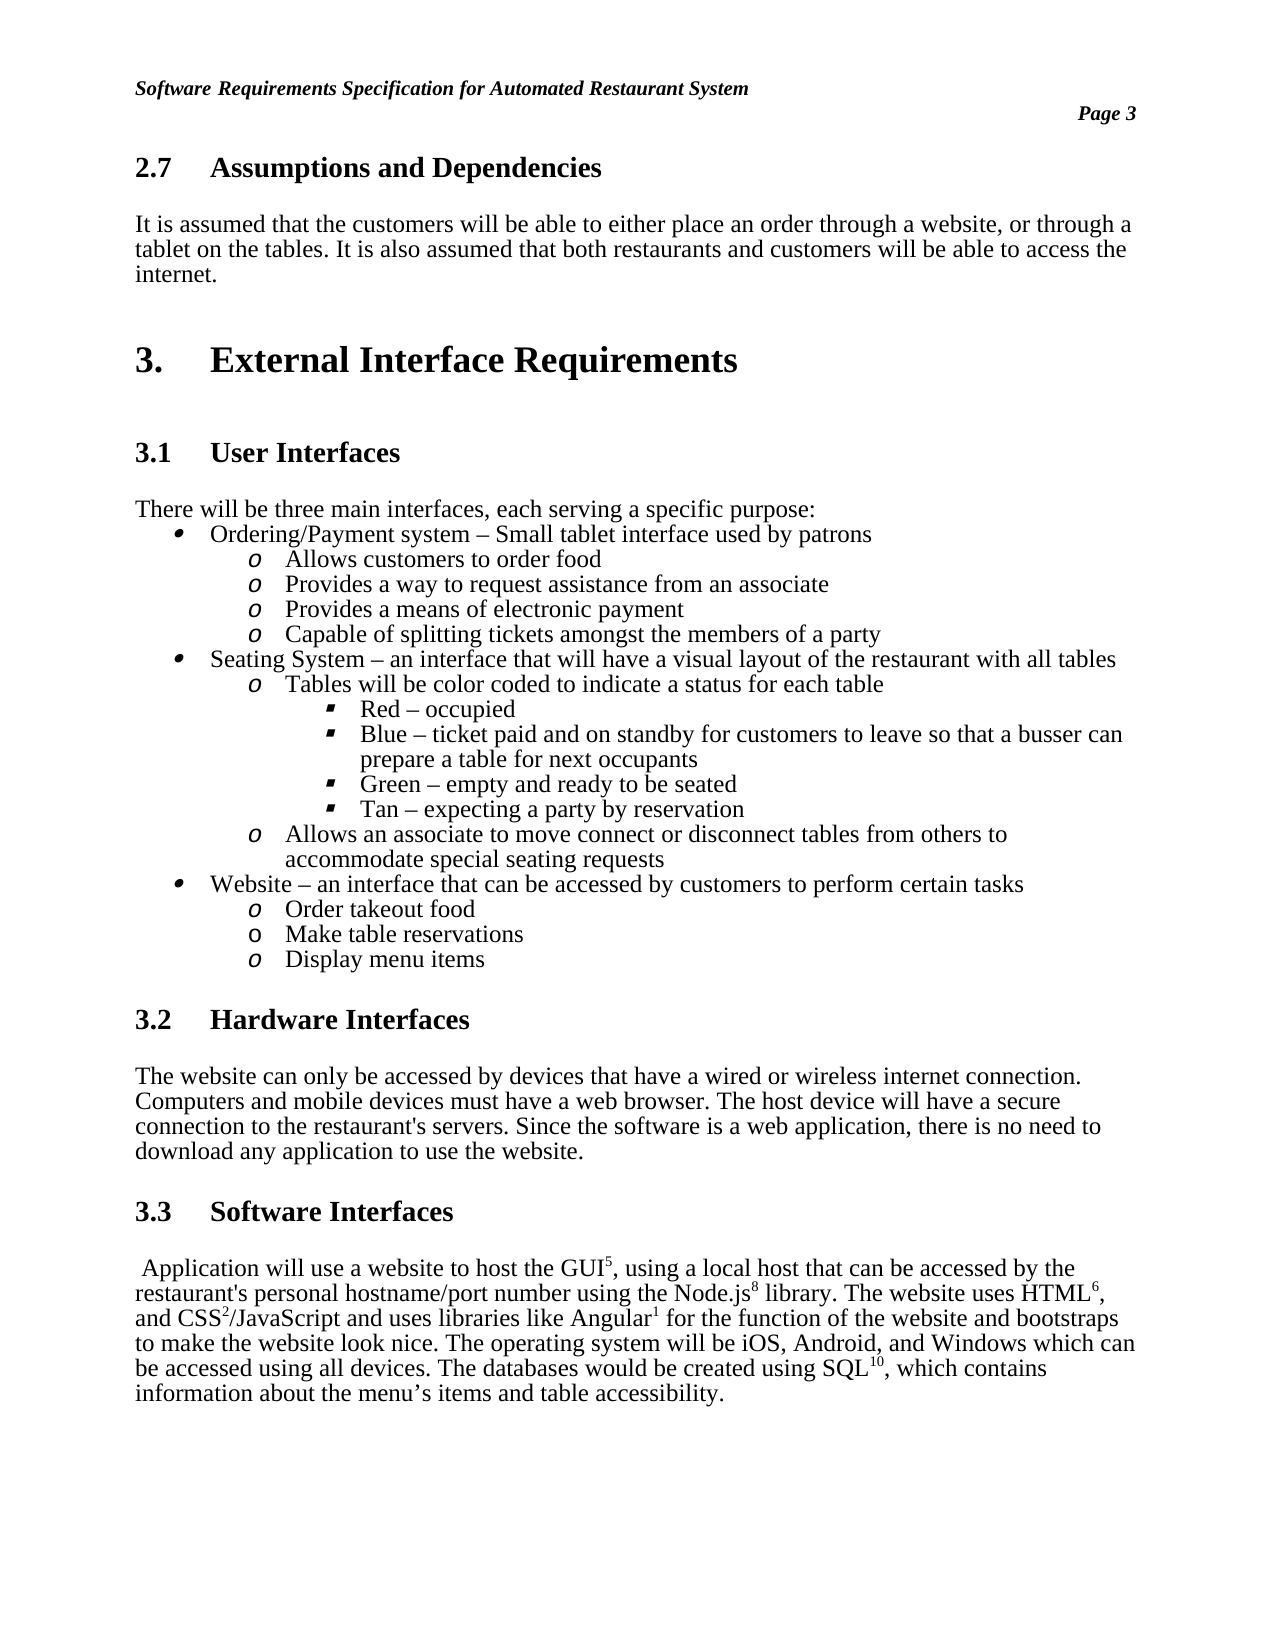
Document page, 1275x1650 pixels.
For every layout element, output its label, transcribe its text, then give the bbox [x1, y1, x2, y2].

list Green – empty and ready to be seated [322, 773, 1140, 798]
subtitle Hardware Interfaces [135, 1002, 1140, 1035]
list Make table reservations [247, 923, 1140, 948]
list Allows customers to order food [247, 548, 1140, 573]
text It is assumed that the customers will be able to either place an order through a website, or through a tablet on the tables. It is also assumed that both restaurants and customers will be able to access the internet. [135, 213, 1140, 288]
subtitle Assumptions and Dependencies [135, 150, 1140, 183]
list Capable of splitting tickets amongst the members of a party [247, 623, 1140, 648]
subtitle User Interfaces [135, 435, 1140, 468]
list Tan – expecting a party by reservation [322, 798, 1140, 823]
subtitle External Interface Requirements [135, 338, 1140, 381]
subtitle Software Interfaces [135, 1194, 1140, 1227]
text There will be three main interfaces, each serving a specific purpose: [135, 498, 1140, 523]
list Red – occupied [322, 698, 1140, 723]
list Order takeout food [247, 898, 1140, 923]
list Tables will be color coded to indicate a status for each table [247, 673, 1140, 698]
list Display menu items [247, 948, 1140, 973]
list Website – an interface that can be accessed by customers to perform certain tasks [172, 873, 1140, 898]
text The website can only be accessed by devices that have a wired or wireless internet connection. Computers and mobile devices must have a web browser. The host device will have a secure connection to the restaurant's servers. Since the software is a web application, there is no need to download any application to use the website. [135, 1064, 1140, 1164]
list Provides a means of electronic payment [247, 598, 1140, 623]
list Provides a way to request assistance from an associate [247, 573, 1140, 598]
list Allows an associate to move connect or disconnect tables from others to accommodate special seating requests [247, 823, 1140, 873]
list Blue – ticket paid and on standby for customers to leave so that a busser can prepare a table for next occupants [322, 723, 1140, 773]
text Application will use a website to host the GUI5, using a local host that can be accessed by the restaurant's personal hostname/port number using the Node.js8 library. The website uses HTML6, and CSS2/JavaScript and uses libraries like Angular1 for the function of the website and bootstraps to make the website look nice. The operating system will be iOS, Android, and Windows which can be accessed using all devices. The databases would be created using SQL10, which contains information about the menu’s items and table accessibility. [135, 1256, 1140, 1406]
list Seating System – an interface that will have a visual layout of the restaurant with all tables [172, 648, 1140, 673]
list Ordering/Payment system – Small tablet interface used by patrons [172, 523, 1140, 548]
